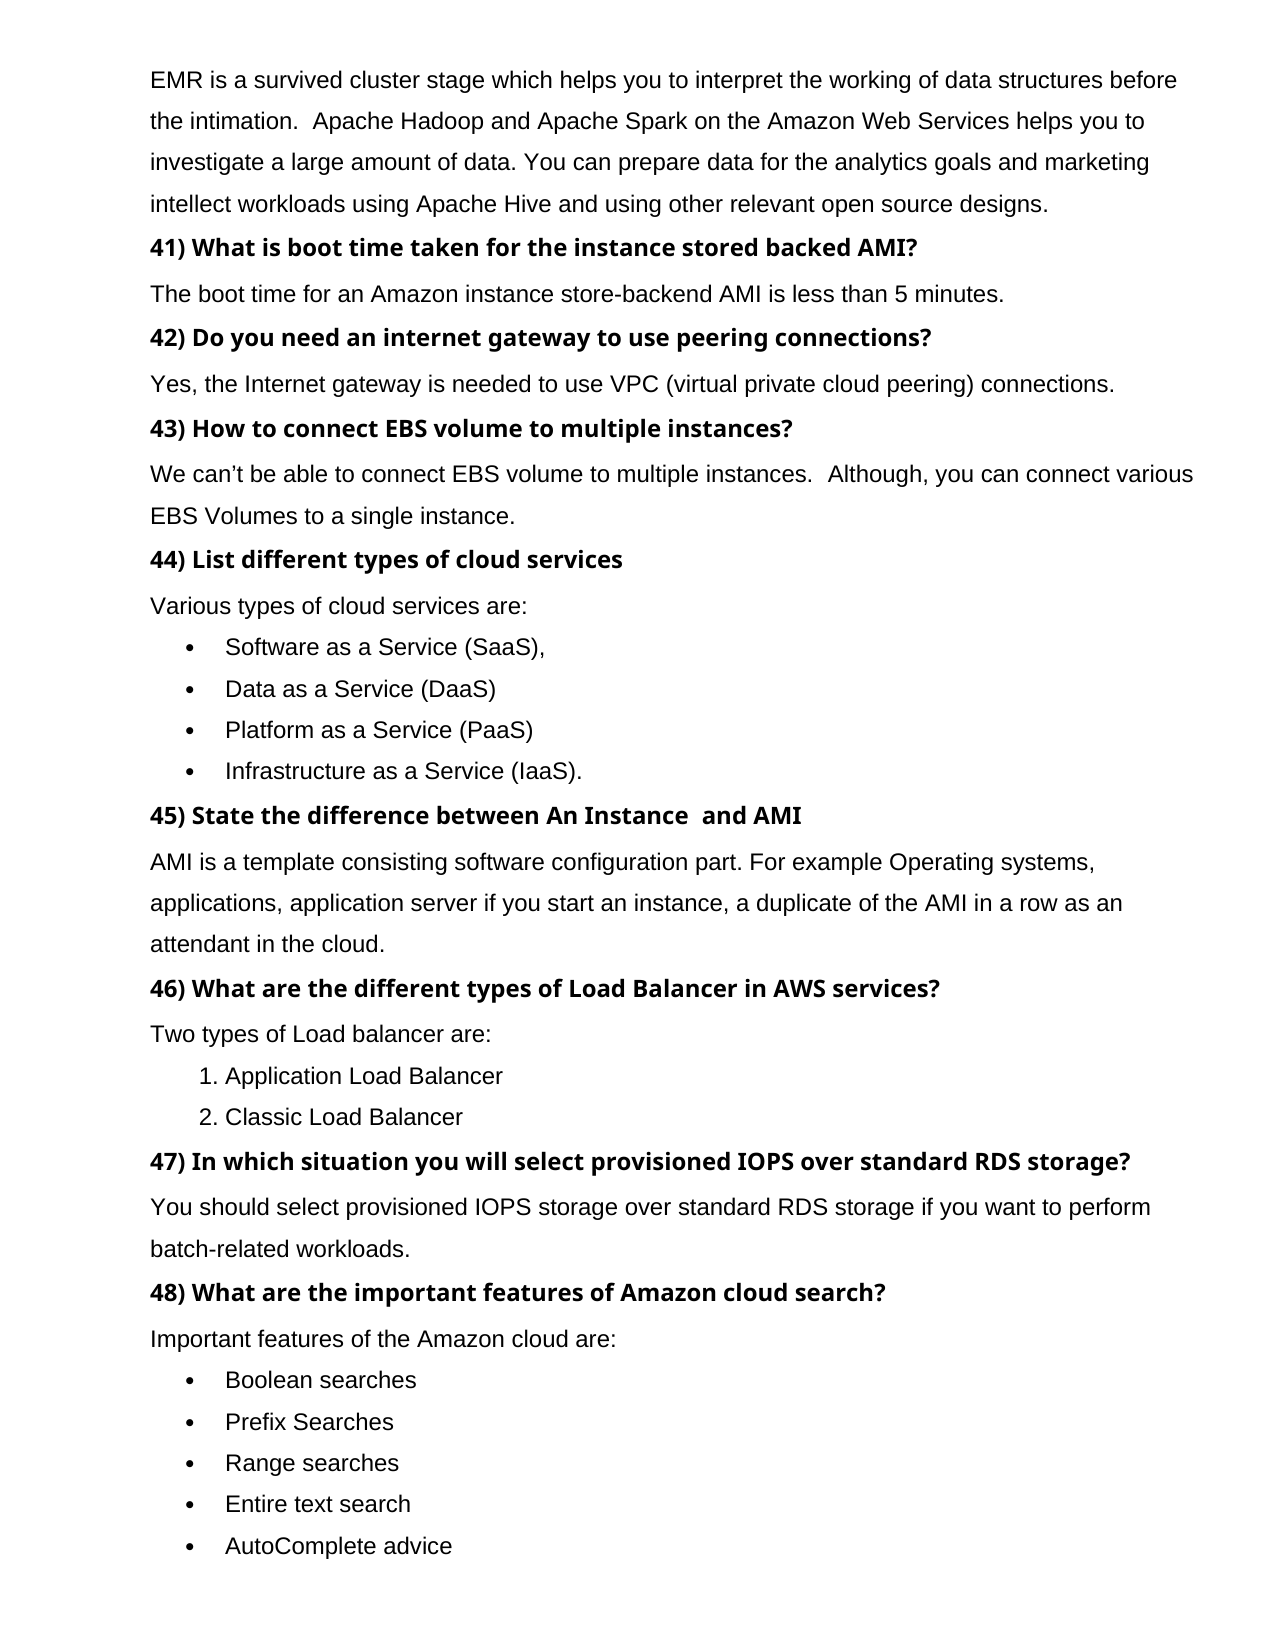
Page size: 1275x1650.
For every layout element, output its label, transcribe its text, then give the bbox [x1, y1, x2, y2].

text We can’t be able to connect EBS volume to multiple instances. Although, you can connect various EBS Volumes to a single instance. [150, 460, 1209, 529]
list Entire text search [186, 1490, 1209, 1518]
list Boolean searches [186, 1366, 1209, 1394]
text Two types of Load balancer are: [150, 1020, 1209, 1048]
list AutoComplete advice [186, 1532, 1209, 1559]
list Data as a Service (DaaS) [186, 674, 1209, 702]
list Platform as a Service (PaaS) [186, 716, 1209, 743]
text Important features of the Amazon cloud are: [150, 1325, 1209, 1352]
text EMR is a survived cluster stage which helps you to interpret the working of data structures before the intimation. Apache Hadoop and Apache Spark on the Amazon Web Services helps you to investigate a large amount of data. You can prepare data for the analytics goals and marketing intellect workloads using Apache Hive and using other relevant open source designs. [150, 66, 1209, 217]
text 42) Do you need an internet gateway to use peering connections? [150, 321, 1209, 354]
text Various types of cloud services are: [150, 592, 1209, 619]
text AMI is a template consisting software configuration part. For example Operating systems, applications, application server if you start an instance, a duplicate of the AMI in a row as an attendant in the cloud. [150, 847, 1209, 958]
text 48) What are the important features of Amazon cloud search? [150, 1276, 1209, 1309]
text 46) What are the different types of Load Balancer in AWS services? [150, 972, 1209, 1004]
text 47) In which situation you will select provisioned IOPS over standard RDS storage? [150, 1144, 1209, 1177]
text You should select provisioned IOPS storage over standard RDS storage if you want to perform batch-related workloads. [150, 1193, 1209, 1262]
text 44) List different types of cloud services [150, 543, 1209, 576]
list Prefix Searches [186, 1408, 1209, 1435]
list Infrastructure as a Service (IaaS). [186, 757, 1209, 785]
list Application Load Balancer [198, 1062, 1209, 1089]
text 41) What is boot time taken for the instance stored backed AMI? [150, 231, 1209, 264]
text Yes, the Internet gateway is needed to use VPC (virtual private cloud peering) connections. [150, 370, 1209, 398]
list Range searches [186, 1449, 1209, 1477]
text 45) State the difference between An Instance and AMI [150, 799, 1209, 831]
text 43) How to connect EBS volume to multiple instances? [150, 411, 1209, 444]
text The boot time for an Amazon instance store-backend AMI is less than 5 minutes. [150, 280, 1209, 307]
list Classic Load Balancer [198, 1103, 1209, 1131]
list Software as a Service (SaaS), [186, 633, 1209, 661]
